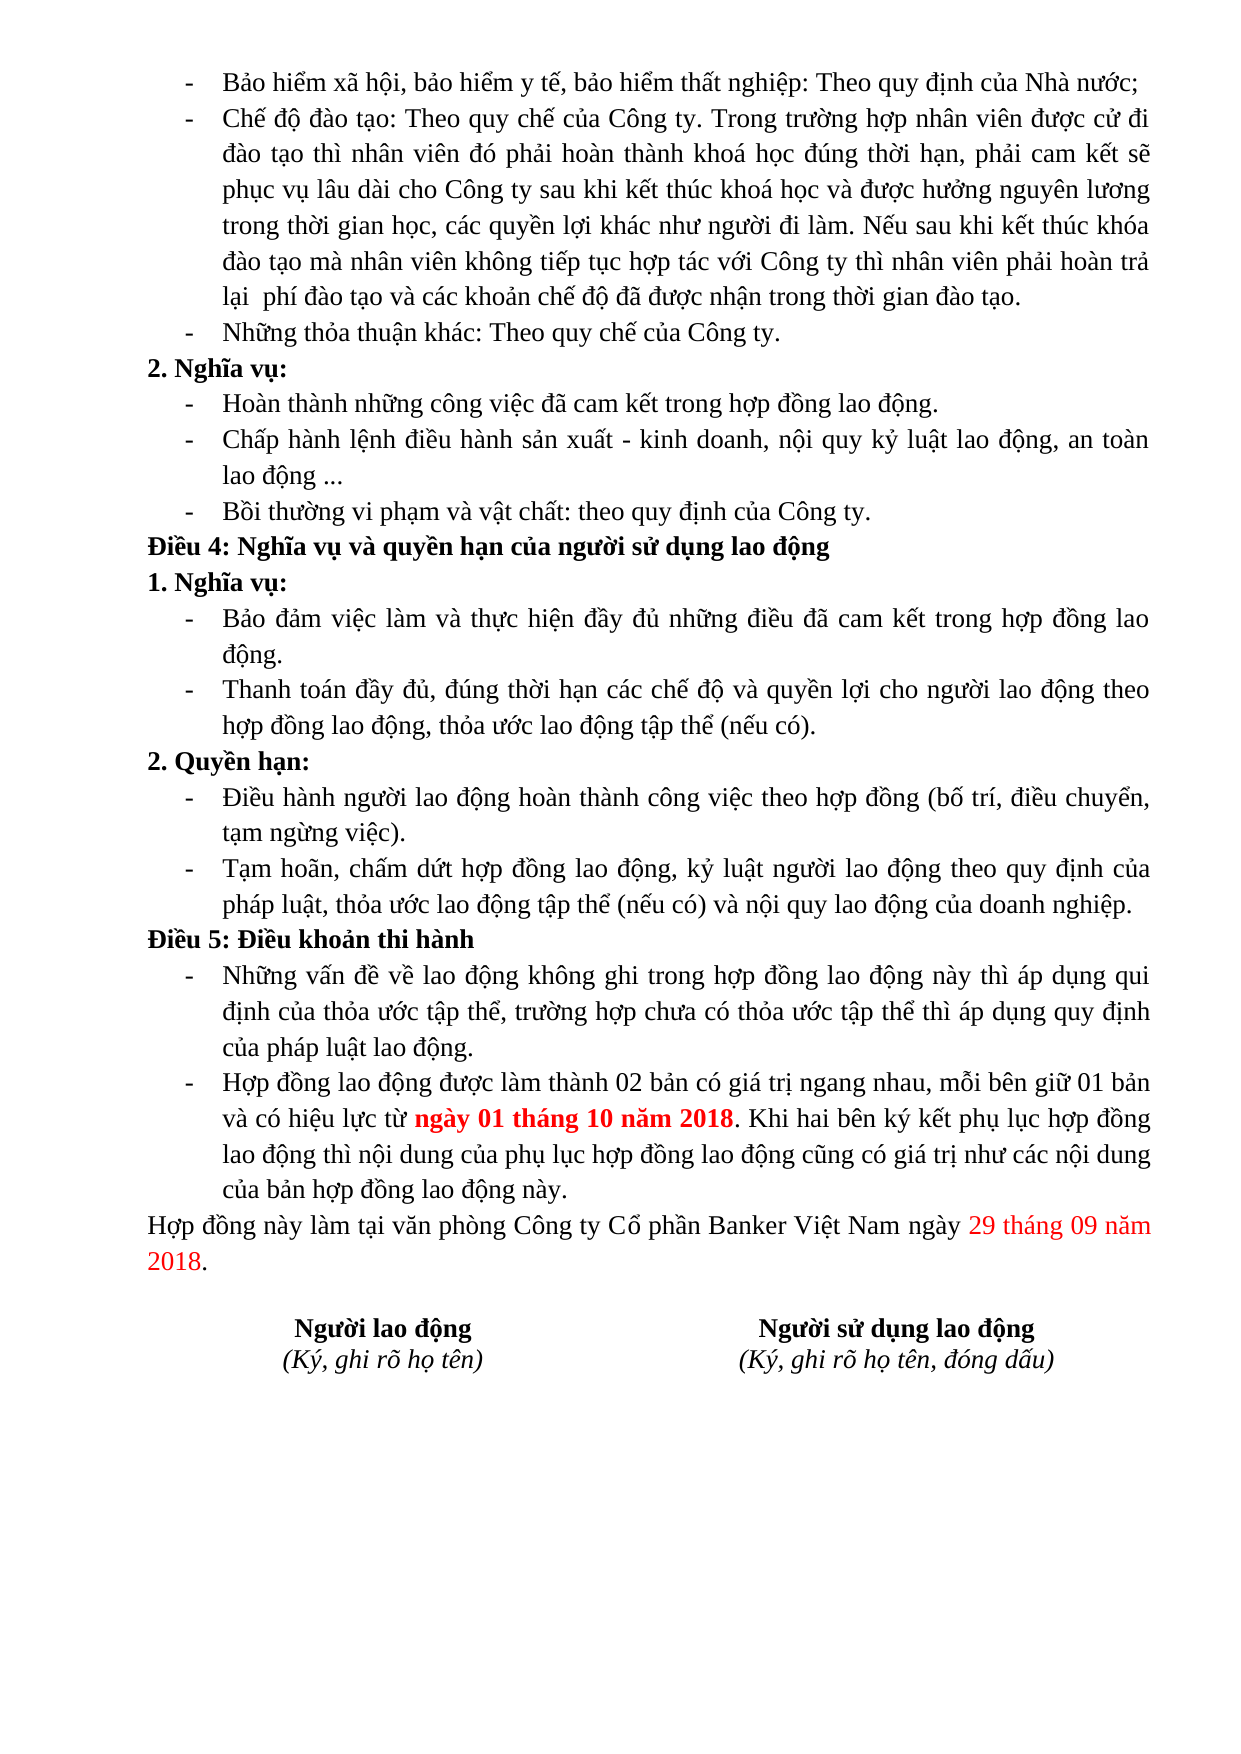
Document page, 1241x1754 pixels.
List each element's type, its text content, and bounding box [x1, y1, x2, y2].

text 2. Nghĩa vụ: [147, 352, 1152, 383]
list Những thỏa thuận khác: Theo quy chế của Công ty. [184, 316, 1152, 347]
list Bảo đảm việc làm và thực hiện đầy đủ những điều đã cam kết trong hợp đồng lao động. [184, 602, 1152, 669]
text Hợp đồng này làm tại văn phòng Công ty Cổ phần Banker Việt Nam ngày 29 tháng 09 năm 2018. [147, 1209, 1152, 1276]
list Tạm hoãn, chấm dứt hợp đồng lao động, kỷ luật người lao động theo quy định của pháp luật, thỏa ước lao động tập thể (nếu có) và nội quy lao động của doanh nghiệp. [184, 852, 1152, 919]
list Thanh toán đầy đủ, đúng thời hạn các chế độ và quyền lợi cho người lao động theo hợp đồng lao động, thỏa ước lao động tập thể (nếu có). [184, 673, 1152, 740]
list Chấp hành lệnh điều hành sản xuất - kinh doanh, nội quy kỷ luật lao động, an toàn lao động ... [184, 423, 1152, 490]
list Điều hành người lao động hoàn thành công việc theo hợp đồng (bố trí, điều chuyển, tạm ngừng việc). [184, 781, 1152, 847]
table_header Người sử dụng lao động (Ký, ghi rõ họ tên, đóng dấu) [630, 1312, 1163, 1374]
list Bảo hiểm xã hội, bảo hiểm y tế, bảo hiểm thất nghiệp: Theo quy định của Nhà nước; [184, 66, 1152, 97]
list Hoàn thành những công việc đã cam kết trong hợp đồng lao động. [184, 388, 1152, 419]
list Chế độ đào tạo: Theo quy chế của Công ty. Trong trường hợp nhân viên được cử đi đào tạo thì nhân viên đó phải hoàn thành khoá học đúng thời hạn, phải cam kết sẽ phục vụ lâu dài cho Công ty sau khi kết thúc khoá học và được hưởng nguyên lương trong thời gian học, các quyền lợi khác như người đi làm. Nếu sau khi kết thúc khóa đào tạo mà nhân viên không tiếp tục hợp tác với Công ty thì nhân viên phải hoàn trả lại phí đào tạo và các khoản chế độ đã được nhận trong thời gian đào tạo. [184, 102, 1152, 312]
text 1. Nghĩa vụ: [147, 566, 1152, 597]
table_header Người lao động (Ký, ghi rõ họ tên) [136, 1312, 630, 1374]
list Bồi thường vi phạm và vật chất: theo quy định của Công ty. [184, 495, 1152, 526]
list Những vấn đề về lao động không ghi trong hợp đồng lao động này thì áp dụng qui định của thỏa ước tập thể, trường hợp chưa có thỏa ước tập thể thì áp dụng quy định của pháp luật lao động. [184, 959, 1152, 1062]
text Điều 5: Điều khoản thi hành [147, 923, 1152, 955]
text Điều 4: Nghĩa vụ và quyền hạn của người sử dụng lao động [147, 531, 1152, 562]
text 2. Quyền hạn: [147, 745, 1152, 776]
list Hợp đồng lao động được làm thành 02 bản có giá trị ngang nhau, mỗi bên giữ 01 bản và có hiệu lực từ ngày 01 tháng 10 năm 2018. Khi hai bên ký kết phụ lục hợp đồng lao động thì nội dung của phụ lục hợp đồng lao động cũng có giá trị như các nội dung của bản hợp đồng lao động này. [184, 1066, 1152, 1205]
